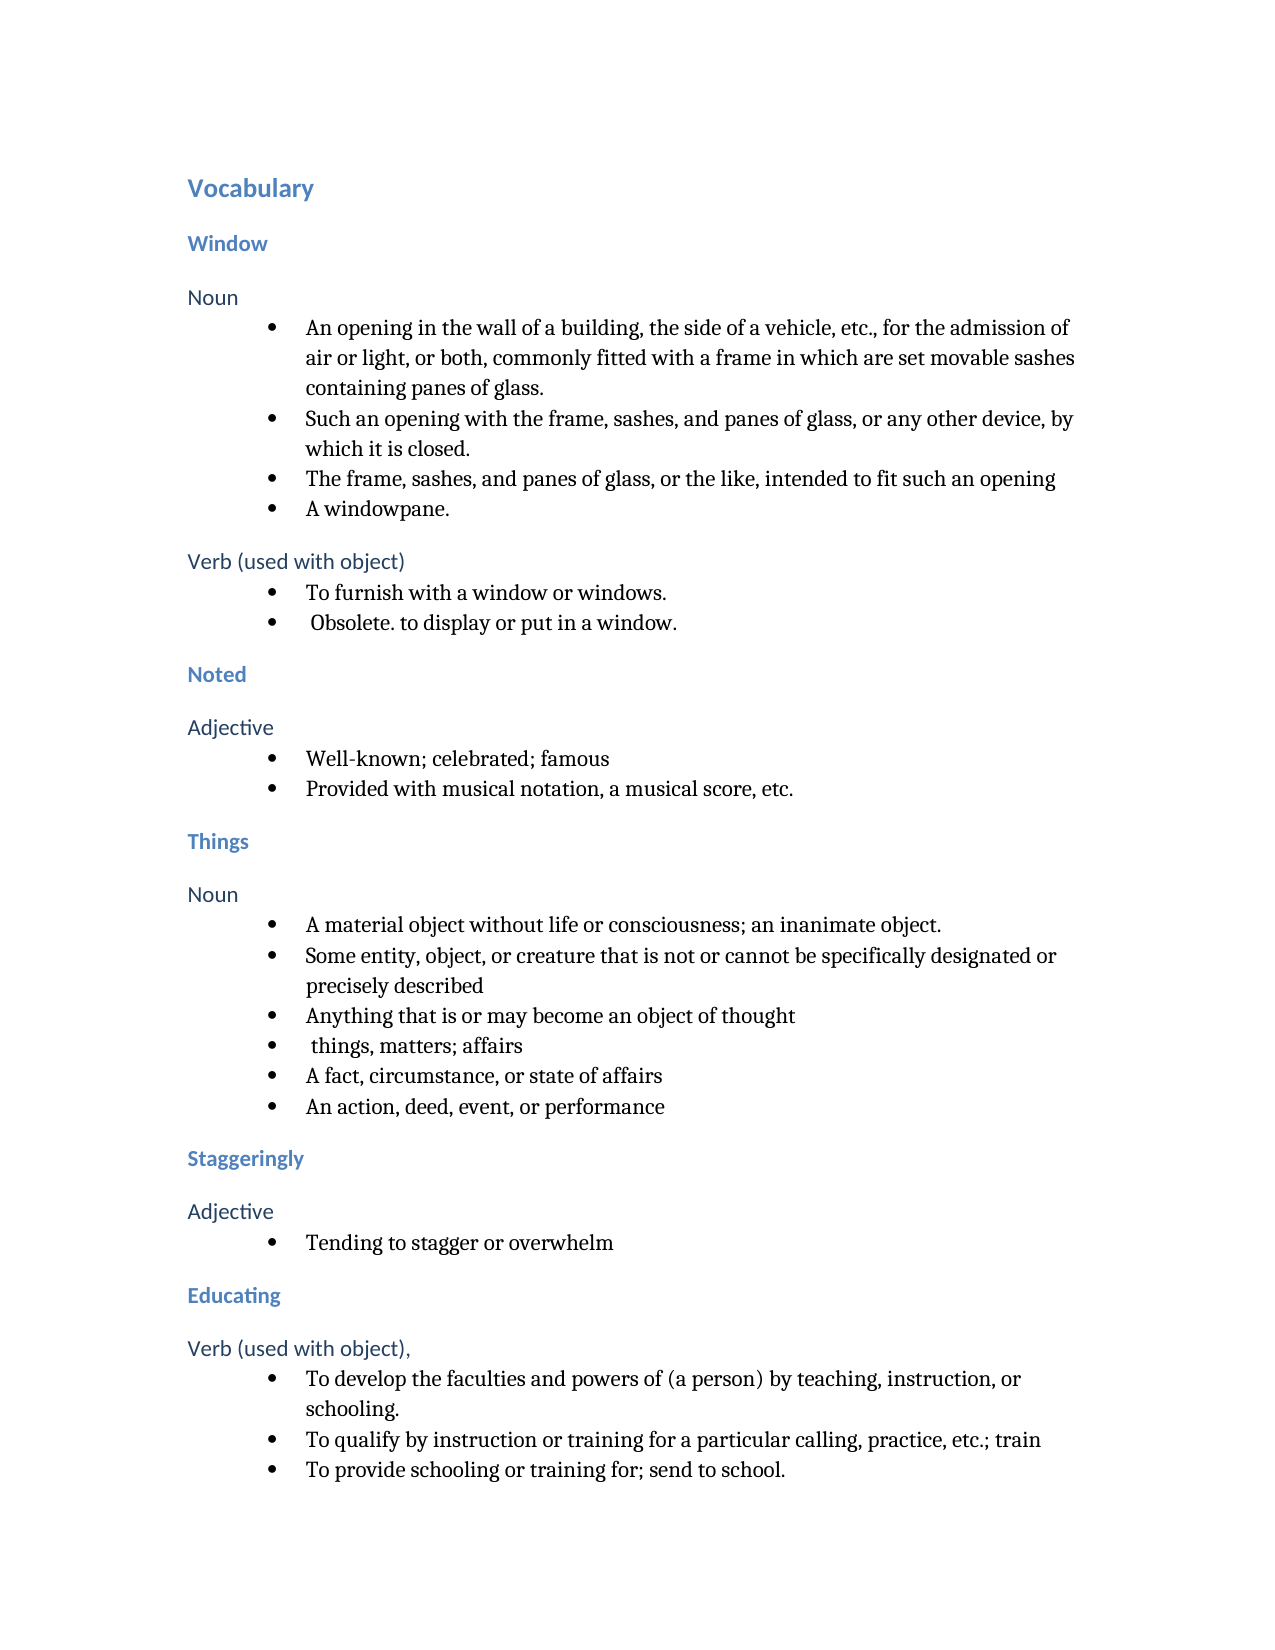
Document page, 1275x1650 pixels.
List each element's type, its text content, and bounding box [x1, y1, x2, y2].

subtitle Noun [187, 880, 1087, 908]
subtitle Adjective [187, 713, 1087, 742]
list Obsolete. to display or put in a window. [268, 609, 1087, 636]
list The frame, sashes, and panes of glass, or the like, intended to fit such an opening [268, 466, 1087, 492]
subtitle Educating [187, 1281, 1087, 1309]
list An opening in the wall of a building, the side of a vehicle, etc., for the admission of air or light, or both, commonly fitted with a frame in which are set movable sashes containing panes of glass. [268, 315, 1087, 402]
list To provide schooling or training for; send to school. [268, 1457, 1087, 1483]
list Provided with musical notation, a musical score, etc. [268, 776, 1087, 802]
subtitle Verb (used with object) [187, 547, 1087, 575]
list Well-known; celebrated; famous [268, 746, 1087, 772]
subtitle Vocabulary [187, 171, 1087, 204]
subtitle Noted [187, 661, 1087, 688]
list A material object without life or consciousness; an inanimate object. [268, 912, 1087, 938]
subtitle Things [187, 827, 1087, 855]
list things, matters; affairs [268, 1033, 1087, 1059]
subtitle Staggeringly [187, 1144, 1087, 1172]
list A fact, circumstance, or state of affairs [268, 1063, 1087, 1089]
subtitle Window [187, 229, 1087, 258]
subtitle Verb (used with object), [187, 1334, 1087, 1362]
list To qualify by instruction or training for a particular calling, practice, etc.; train [268, 1426, 1087, 1453]
subtitle Adjective [187, 1197, 1087, 1226]
list Tending to stagger or overwhelm [268, 1230, 1087, 1256]
list An action, deed, event, or performance [268, 1093, 1087, 1120]
subtitle Noun [187, 283, 1087, 311]
list To develop the faculties and powers of (a person) by teaching, instruction, or schooling. [268, 1366, 1087, 1422]
list To furnish with a window or windows. [268, 579, 1087, 606]
list Such an opening with the frame, sashes, and panes of glass, or any other device, by which it is closed. [268, 405, 1087, 462]
list Anything that is or may become an object of thought [268, 1003, 1087, 1029]
list A windowpane. [268, 496, 1087, 522]
list Some entity, object, or creature that is not or cannot be specifically designated or precisely described [268, 942, 1087, 999]
